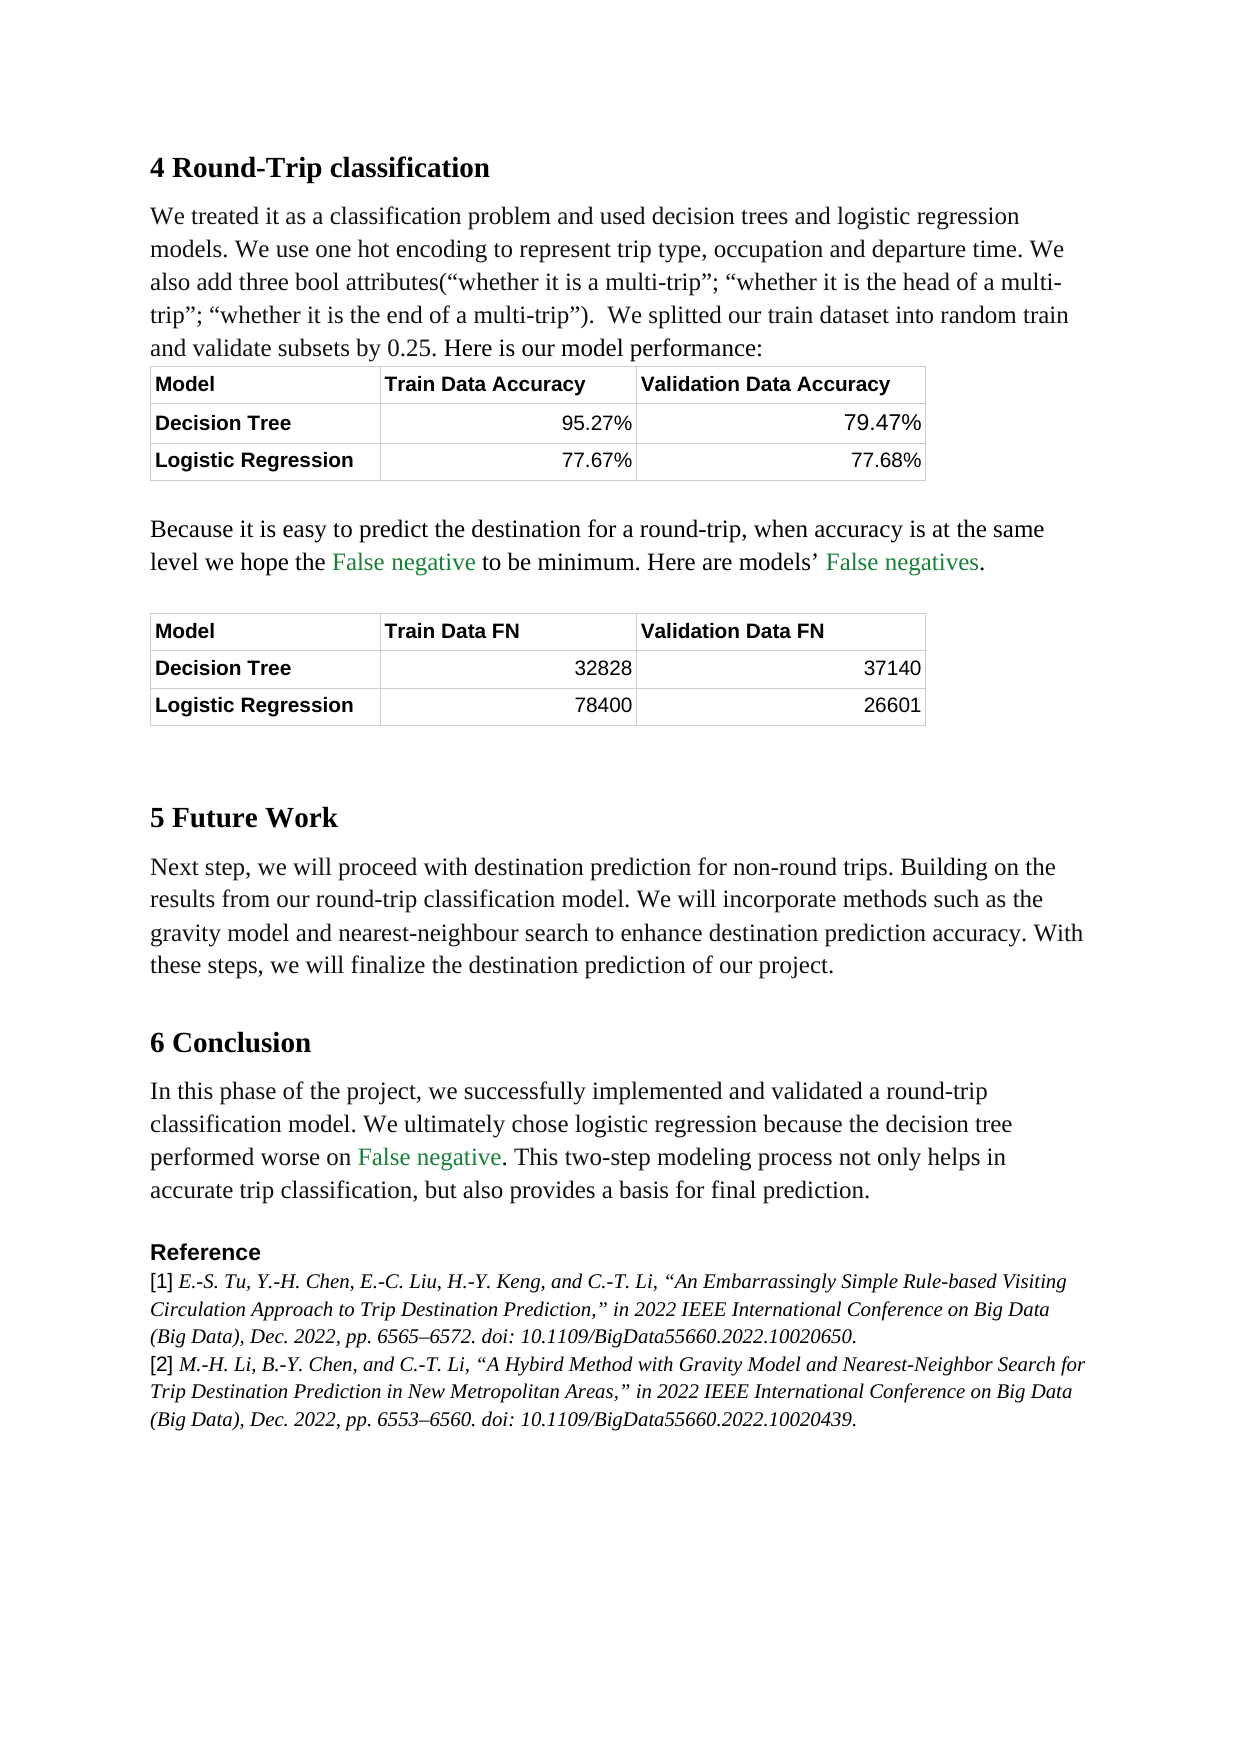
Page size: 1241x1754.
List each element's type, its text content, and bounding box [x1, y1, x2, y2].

table_cell 79.47% [637, 404, 925, 443]
text Reference [150, 1239, 1090, 1265]
table_cell 78400 [381, 689, 636, 725]
table_cell 95.27% [381, 404, 636, 443]
subtitle 6 Conclusion [150, 1025, 1090, 1059]
table_cell 77.68% [637, 444, 925, 480]
table_cell Logistic Regression [151, 689, 380, 725]
table_header Model [151, 614, 380, 650]
text [2] M.-H. Li, B.-Y. Chen, and C.-T. Li, “A Hybird Method with Gravity Model and Nearest-Neighbor Search for Trip Destination Prediction in New Metropolitan Areas,” in 2022 IEEE International Conference on Big Data (Big Data), Dec. 2022, pp. 6553–6560. doi: 10.1109/BigData55660.2022.10020439. [150, 1352, 1090, 1431]
table_header Train Data Accuracy [381, 367, 636, 403]
table_cell 77.67% [381, 444, 636, 480]
table_cell Decision Tree [151, 404, 380, 443]
text [1] E.-S. Tu, Y.-H. Chen, E.-C. Liu, H.-Y. Keng, and C.-T. Li, “An Embarrassingly Simple Rule-based Visiting Circulation Approach to Trip Destination Prediction,” in 2022 IEEE International Conference on Big Data (Big Data), Dec. 2022, pp. 6565–6572. doi: 10.1109/BigData55660.2022.10020650. [150, 1269, 1090, 1348]
text Next step, we will proceed with destination prediction for non-round trips. Building on the results from our round-trip classification model. We will incorporate methods such as the gravity model and nearest-neighbour search to enhance destination prediction accuracy. With these steps, we will finalize the destination prediction of our project. [150, 852, 1090, 979]
text In this phase of the project, we successfully implemented and validated a round-trip classification model. We ultimately chose logistic regression because the decision tree performed worse on False negative. This two-step modeling process not only helps in accurate trip classification, but also provides a basis for final prediction. [150, 1076, 1090, 1204]
table_header Train Data FN [381, 614, 636, 650]
subtitle 4 Round-Trip classification [150, 150, 1090, 183]
text We treated it as a classification problem and used decision trees and logistic regression models. We use one hot encoding to represent trip type, occupation and departure time. We also add three bool attributes(“whether it is a multi-trip”; “whether it is the head of a multi-trip”; “whether it is the end of a multi-trip”). We splitted our train dataset into random train and validate subsets by 0.25. Here is our model performance: [150, 201, 1090, 362]
text Because it is easy to predict the destination for a round-trip, when accuracy is at the same level we hope the False negative to be minimum. Here are models’ False negatives. [150, 514, 1090, 576]
table_header Validation Data FN [637, 614, 925, 650]
table_header Model [151, 367, 380, 403]
table_cell Logistic Regression [151, 444, 380, 480]
table_cell Decision Tree [151, 651, 380, 688]
table_cell 26601 [637, 689, 925, 725]
subtitle 5 Future Work [150, 801, 1090, 834]
table_cell 32828 [381, 651, 636, 688]
table_header Validation Data Accuracy [637, 367, 925, 403]
table_cell 37140 [637, 651, 925, 688]
